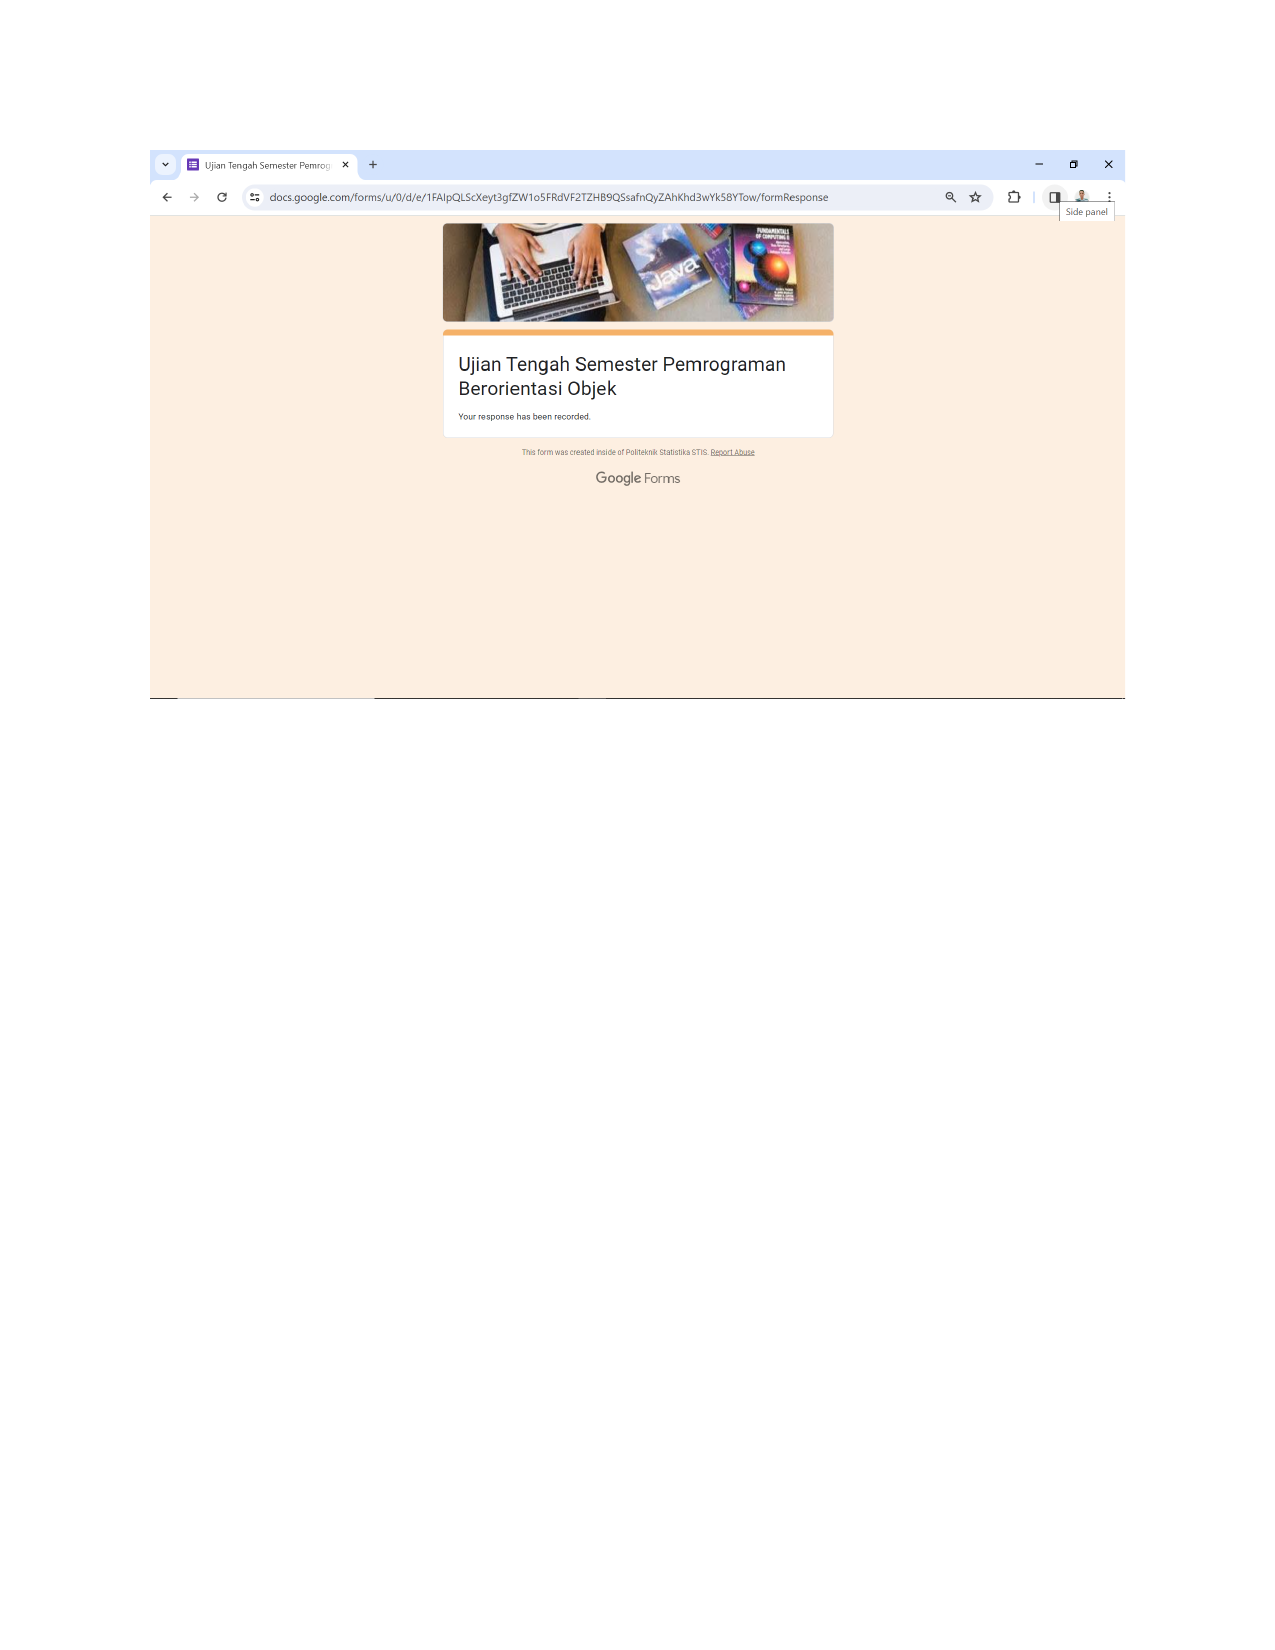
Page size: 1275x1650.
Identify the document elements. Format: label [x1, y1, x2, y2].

picture [150, 150, 1125, 699]
